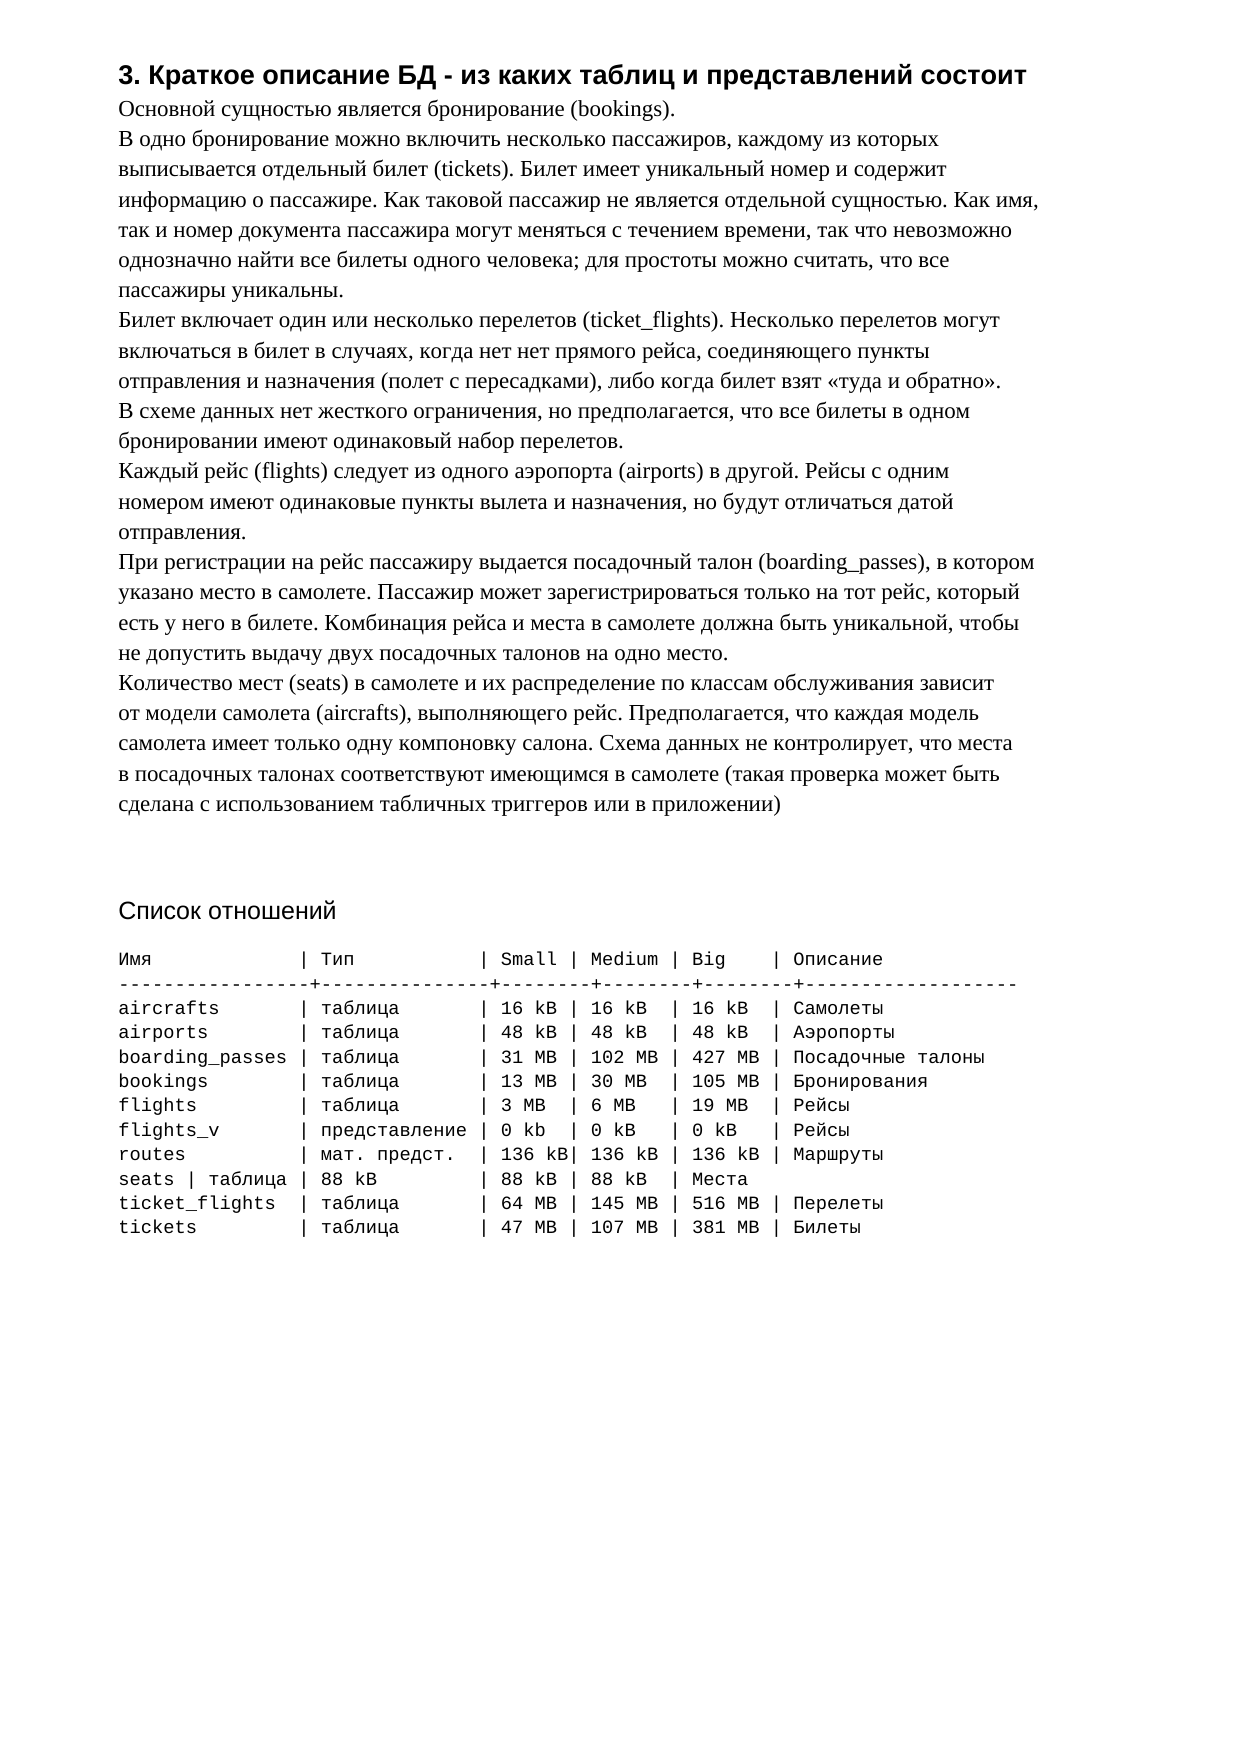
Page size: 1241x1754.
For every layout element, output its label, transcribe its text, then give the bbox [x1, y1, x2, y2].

text airports | таблица | 48 kB | 48 kB | 48 kB | Аэропорты [118, 1023, 1181, 1044]
text так и номер документа пассажира могут меняться с течением времени, так что невозможно [118, 216, 1181, 242]
text В одно бронирование можно включить несколько пассажиров, каждому из которых [118, 125, 1181, 152]
text включаться в билет в случаях, когда нет нет прямого рейса, соединяющего пункты [118, 337, 1181, 363]
text 3. Краткое описание БД - из каких таблиц и представлений состоит [118, 59, 1181, 90]
text В схеме данных нет жесткого ограничения, но предполагается, что все билеты в одном [118, 397, 1181, 423]
text Основной сущностью является бронирование (bookings). [118, 95, 1181, 121]
text не допустить выдачу двух посадочных талонов на одно место. [118, 639, 1181, 665]
text Каждый рейс (flights) следует из одного аэропорта (airports) в другой. Рейсы с одним [118, 457, 1181, 484]
text однозначно найти все билеты одного человека; для простоты можно считать, что все [118, 246, 1181, 272]
text от модели самолета (aircrafts), выполняющего рейс. Предполагается, что каждая модель [118, 699, 1181, 726]
text пассажиры уникальны. [118, 276, 1181, 303]
text отправления. [118, 518, 1181, 544]
text flights_v | представление | 0 kb | 0 kB | 0 kB | Рейсы [118, 1121, 1181, 1142]
text seats | таблица | 88 kB | 88 kB | 88 kB | Места [118, 1169, 1181, 1191]
text Имя | Тип | Small | Medium | Big | Описание [118, 950, 1181, 971]
text бронировании имеют одинаковый набор перелетов. [118, 427, 1181, 454]
text номером имеют одинаковые пункты вылета и назначения, но будут отличаться датой [118, 488, 1181, 514]
text информацию о пассажире. Как таковой пассажир не является отдельной сущностью. Как имя, [118, 186, 1181, 212]
text При регистрации на рейс пассажиру выдается посадочный талон (boarding_passes), в котором [118, 548, 1181, 574]
text aircrafts | таблица | 16 kB | 16 kB | 16 kB | Самолеты [118, 999, 1181, 1020]
subtitle Список отношений [118, 896, 1181, 925]
text Билет включает один или несколько перелетов (ticket_flights). Несколько перелетов могут [118, 306, 1181, 333]
text ticket_flights | таблица | 64 MB | 145 MB | 516 MB | Перелеты [118, 1194, 1181, 1215]
text boarding_passes | таблица | 31 MB | 102 MB | 427 MB | Посадочные талоны [118, 1047, 1181, 1069]
text -----------------+---------------+--------+--------+--------+------------------- [118, 974, 1181, 996]
text есть у него в билете. Комбинация рейса и места в самолете должна быть уникальной, чтобы [118, 608, 1181, 635]
text указано место в самолете. Пассажир может зарегистрироваться только на тот рейс, который [118, 578, 1181, 605]
text Количество мест (seats) в самолете и их распределение по классам обслуживания зависит [118, 669, 1181, 695]
text сделана с использованием табличных триггеров или в приложении) [118, 790, 1181, 816]
text в посадочных талонах соответствуют имеющимся в самолете (такая проверка может быть [118, 759, 1181, 786]
text tickets | таблица | 47 MB | 107 MB | 381 MB | Билеты [118, 1218, 1181, 1239]
text самолета имеет только одну компоновку салона. Схема данных не контролирует, что места [118, 729, 1181, 756]
text выписывается отдельный билет (tickets). Билет имеет уникальный номер и содержит [118, 155, 1181, 182]
text routes | мат. предст. | 136 kB| 136 kB | 136 kB | Маршруты [118, 1145, 1181, 1166]
text flights | таблица | 3 MB | 6 MB | 19 MB | Рейсы [118, 1096, 1181, 1117]
text отправления и назначения (полет с пересадками), либо когда билет взят «туда и обратно». [118, 367, 1181, 393]
text bookings | таблица | 13 MB | 30 MB | 105 MB | Бронирования [118, 1072, 1181, 1093]
